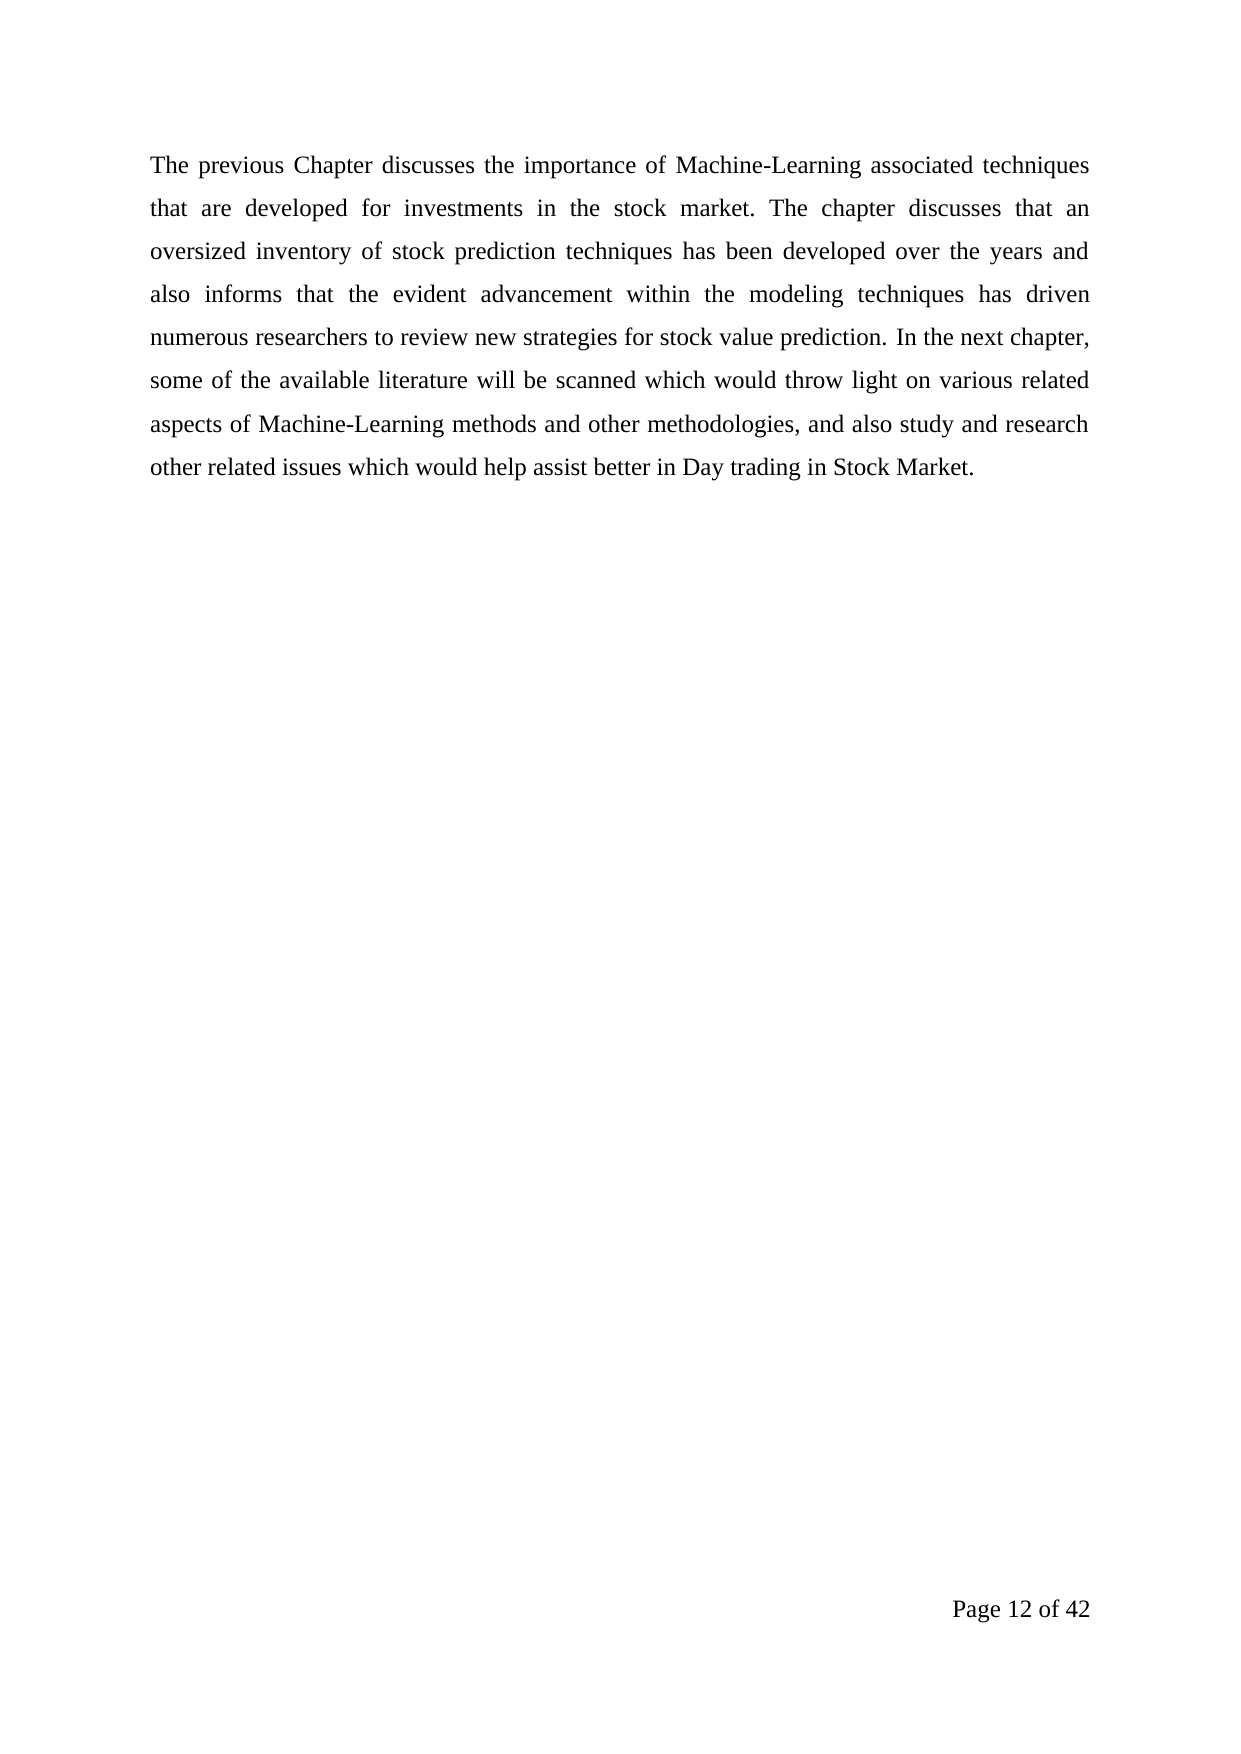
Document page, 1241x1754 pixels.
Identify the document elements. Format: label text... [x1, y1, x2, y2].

text The previous Chapter discusses the importance of Machine-Learning associated techniques that are developed for investments in the stock market. The chapter discusses that an oversized inventory of stock prediction techniques has been developed over the years and also informs that the evident advancement within the modeling techniques has driven numerous researchers to review new strategies for stock value prediction. In the next chapter, some of the available literature will be scanned which would throw light on various related aspects of Machine-Learning methods and other methodologies, and also study and research other related issues which would help assist better in Day trading in Stock Market. [150, 150, 1090, 481]
